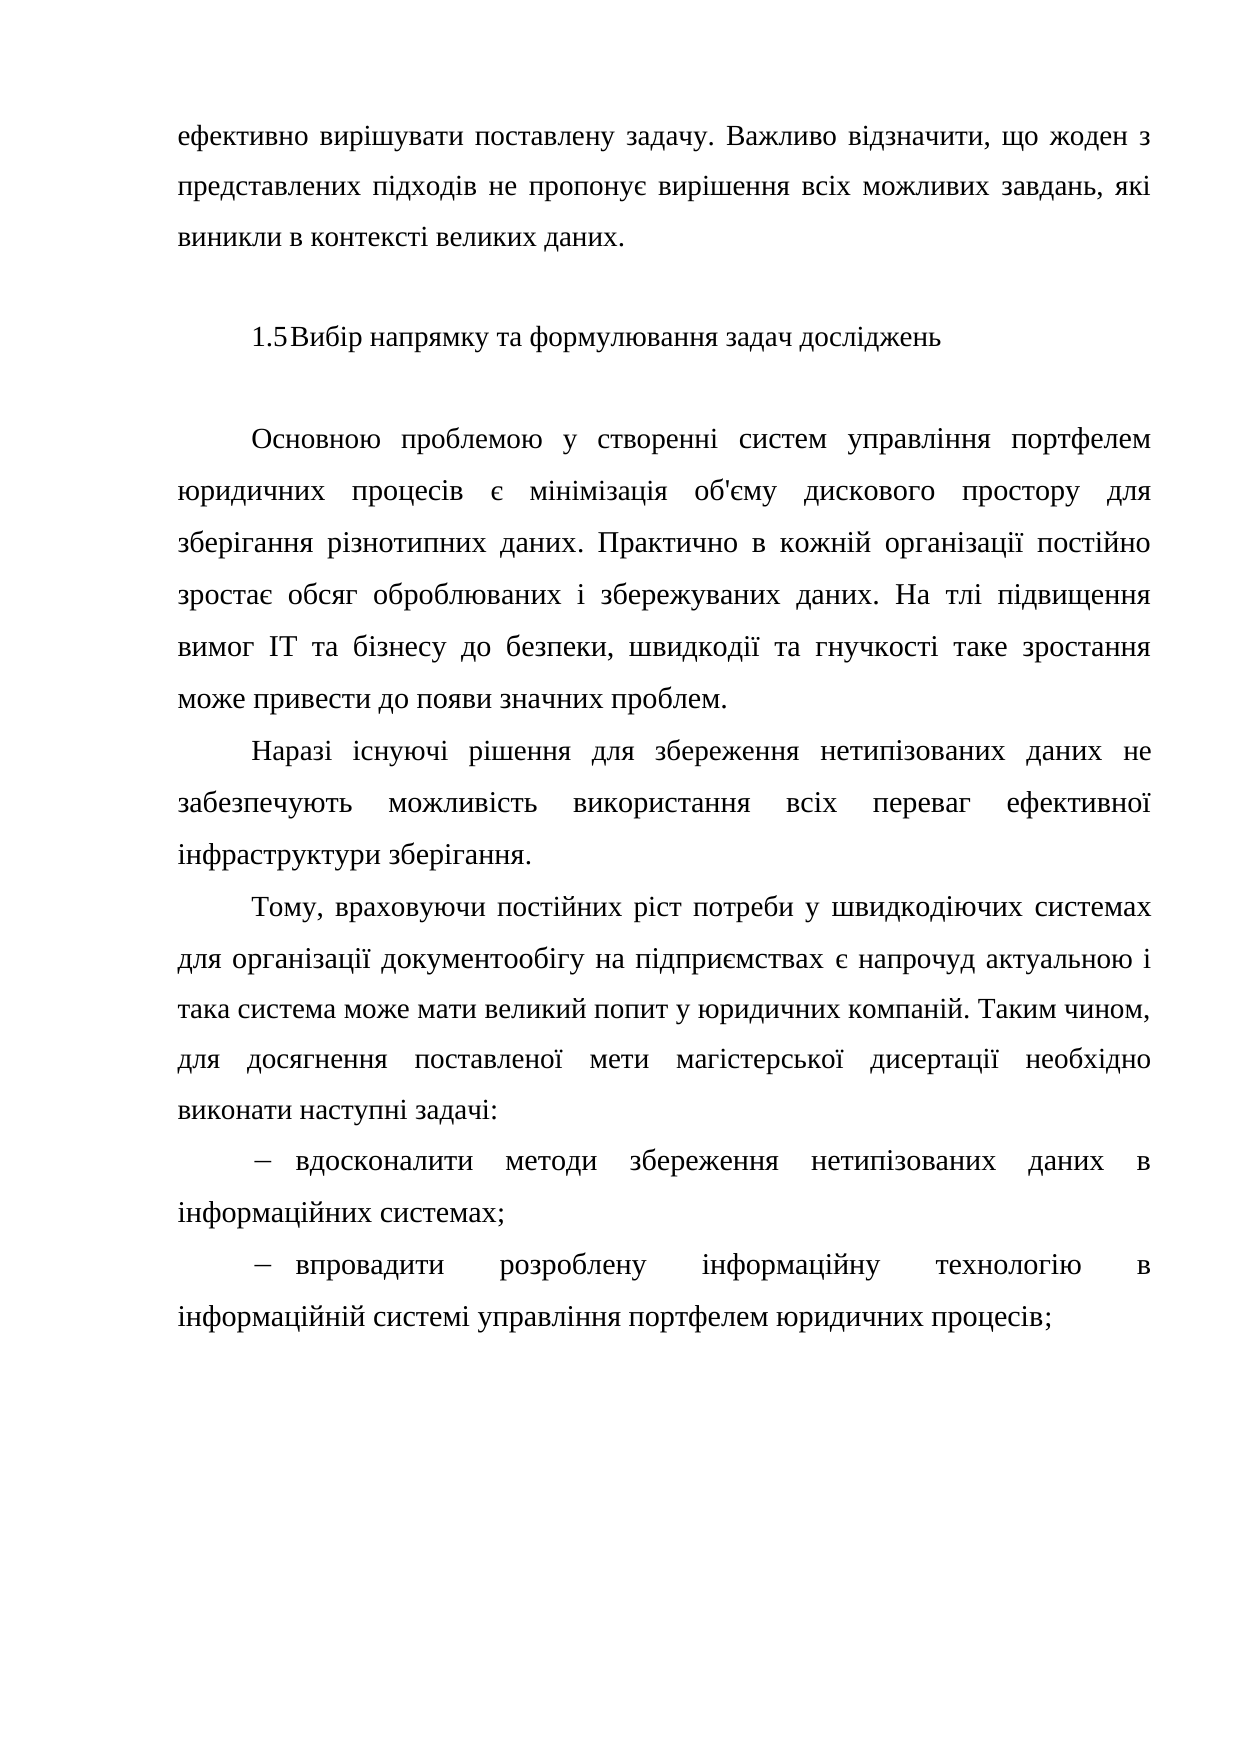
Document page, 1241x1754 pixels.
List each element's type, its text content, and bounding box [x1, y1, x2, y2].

list Вибір напрямку та формулювання задач досліджень [251, 319, 1152, 353]
list впровадити розроблену інформаційну технологію в інформаційній системі управління портфелем юридичних процесів; [177, 1246, 1152, 1333]
text Наразі існуючі рішення для збереження нетипізованих даних не забезпечують можливість використання всіх переваг ефективної інфраструктури зберігання. [177, 732, 1152, 871]
text Тому, враховуючи постійних ріст потреби у швидкодіючих системах для організації документообігу на підприємствах є напрочуд актуальною і така система може мати великий попит у юридичних компаній. Таким чином, для досягнення поставленої мети магістерської дисертації необхідно виконати наступні задачі: [177, 888, 1152, 1125]
text Основною проблемою у створенні систем управління портфелем юридичних процесів є мінімізація об'єму дискового простору для зберігання різнотипних даних. Практично в кожній організації постійно зростає обсяг оброблюваних і збережуваних даних. На тлі підвищення вимог ІТ та бізнесу до безпеки, швидкодії та гнучкості таке зростання може привести до появи значних проблем. [177, 420, 1152, 714]
list вдосконалити методи збереження нетипізованих даних в інформаційних системах; [177, 1142, 1152, 1229]
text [177, 118, 1152, 252]
